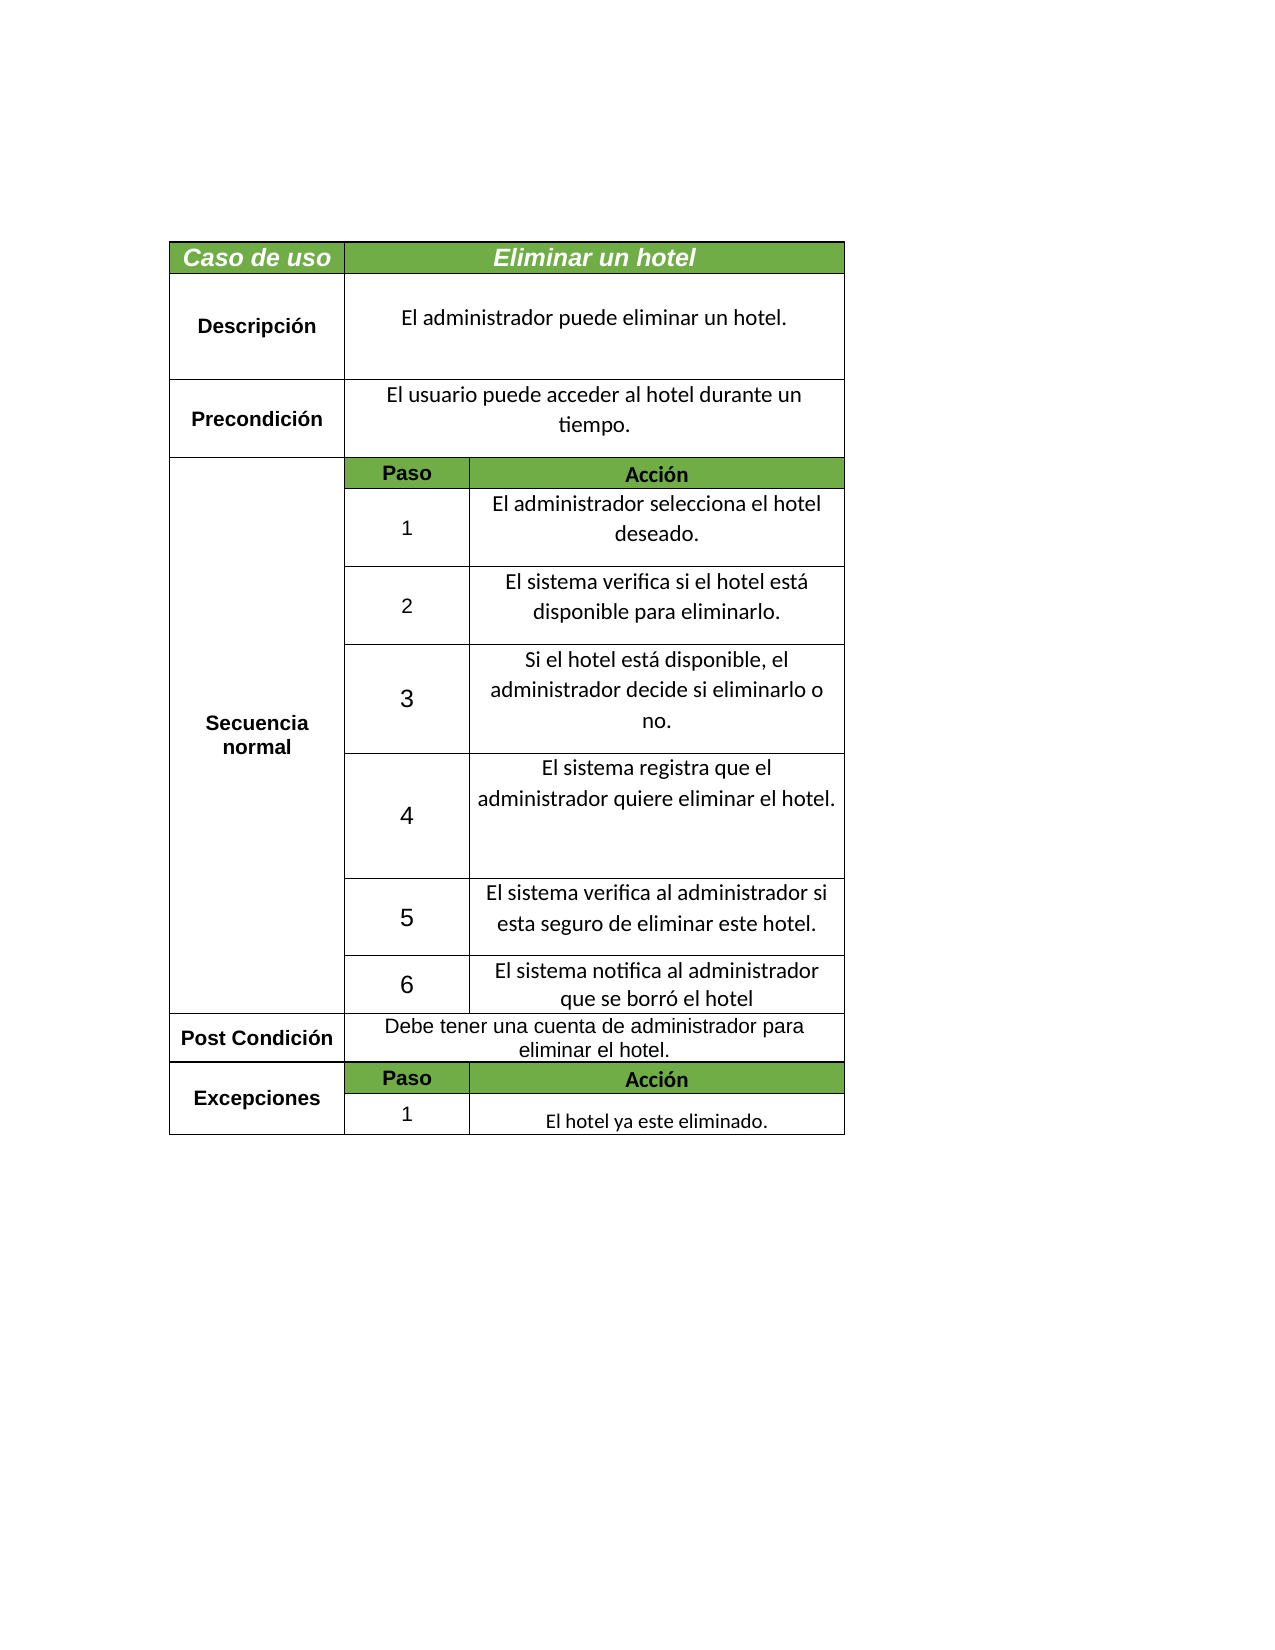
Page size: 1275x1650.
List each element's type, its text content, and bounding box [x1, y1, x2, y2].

table_cell 1 [345, 489, 469, 566]
table_cell El administrador puede eliminar un hotel. [345, 274, 844, 379]
table_cell El usuario puede acceder al hotel durante un tiempo. [345, 380, 844, 457]
table_cell Paso [345, 458, 469, 488]
table_cell Acción [470, 458, 844, 488]
table_cell 4 [345, 754, 469, 877]
table_cell Si el hotel está disponible, el administrador decide si eliminarlo o no. [470, 645, 844, 752]
table_cell Post Condición [170, 1014, 344, 1061]
table_cell 6 [345, 956, 469, 1012]
table_cell El administrador selecciona el hotel deseado. [470, 489, 844, 566]
table_cell Debe tener una cuenta de administrador para eliminar el hotel. [345, 1014, 844, 1061]
table_header Eliminar un hotel [345, 243, 844, 273]
table_cell 3 [345, 645, 469, 752]
table_cell Excepciones [170, 1063, 344, 1134]
table_cell Precondición [170, 380, 344, 457]
table_cell Descripción [170, 274, 344, 379]
table_cell Secuencia normal [170, 458, 344, 1012]
table_cell El sistema registra que el administrador quiere eliminar el hotel. [470, 754, 844, 877]
table_cell Acción [470, 1063, 844, 1093]
table_cell 5 [345, 879, 469, 955]
table_cell 1 [345, 1094, 469, 1134]
table_cell Paso [345, 1063, 469, 1093]
table_cell El sistema verifica si el hotel está disponible para eliminarlo. [470, 567, 844, 644]
table_header Caso de uso [170, 243, 344, 273]
table_cell El hotel ya este eliminado. [470, 1094, 844, 1134]
table_cell El sistema verifica al administrador si esta seguro de eliminar este hotel. [470, 879, 844, 955]
table_cell 2 [345, 567, 469, 644]
table_cell El sistema notifica al administrador que se borró el hotel [470, 956, 844, 1012]
